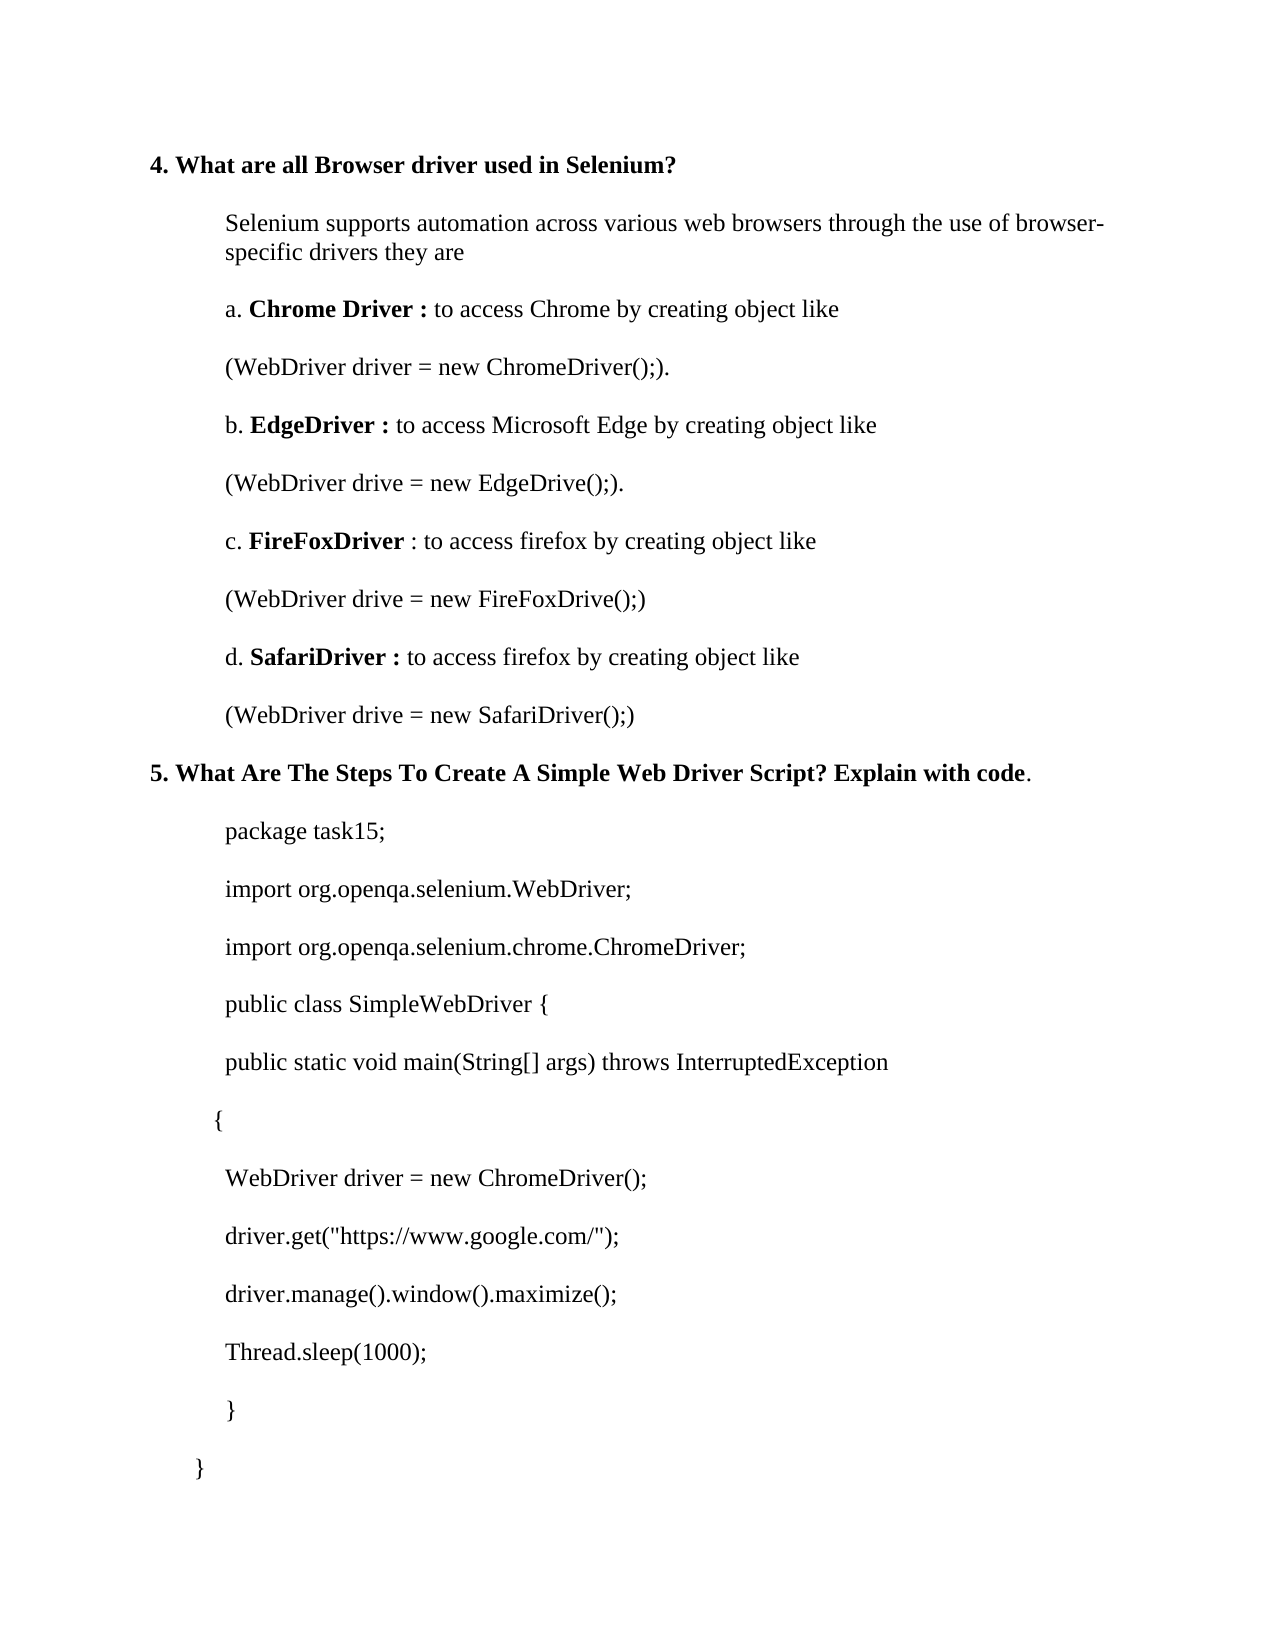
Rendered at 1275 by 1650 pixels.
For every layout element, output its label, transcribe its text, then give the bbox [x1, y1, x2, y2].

text driver.manage().window().maximize(); [150, 1279, 1125, 1308]
text { [150, 1105, 1125, 1134]
text } [150, 1395, 1125, 1424]
text (WebDriver drive = new EdgeDrive();). [225, 468, 1125, 497]
text (WebDriver driver = new ChromeDriver();). [225, 352, 1125, 381]
text import org.openqa.selenium.chrome.ChromeDriver; [150, 932, 1125, 960]
text public class SimpleWebDriver { [150, 989, 1125, 1018]
text b. EdgeDriver : to access Microsoft Edge by creating object like [225, 410, 1125, 439]
text public static void main(String[] args) throws InterruptedException [150, 1047, 1125, 1076]
text Thread.sleep(1000); [150, 1337, 1125, 1366]
text (WebDriver drive = new SafariDriver();) [225, 700, 1125, 729]
text Selenium supports automation across various web browsers through the use of browser-specific drivers they are [225, 208, 1125, 265]
text driver.get("https://www.google.com/"); [150, 1221, 1125, 1250]
text c. FireFoxDriver : to access firefox by creating object like [225, 526, 1125, 555]
text package task15; [150, 816, 1125, 844]
text a. Chrome Driver : to access Chrome by creating object like [225, 294, 1125, 323]
text 5. What Are The Steps To Create A Simple Web Driver Script? Explain with code. [150, 758, 1125, 787]
text d. SafariDriver : to access firefox by creating object like [225, 642, 1125, 671]
text WebDriver driver = new ChromeDriver(); [150, 1163, 1125, 1192]
text 4. What are all Browser driver used in Selenium? [150, 150, 1125, 179]
text import org.openqa.selenium.WebDriver; [150, 874, 1125, 902]
text (WebDriver drive = new FireFoxDrive();) [225, 584, 1125, 613]
text } [150, 1453, 1125, 1482]
